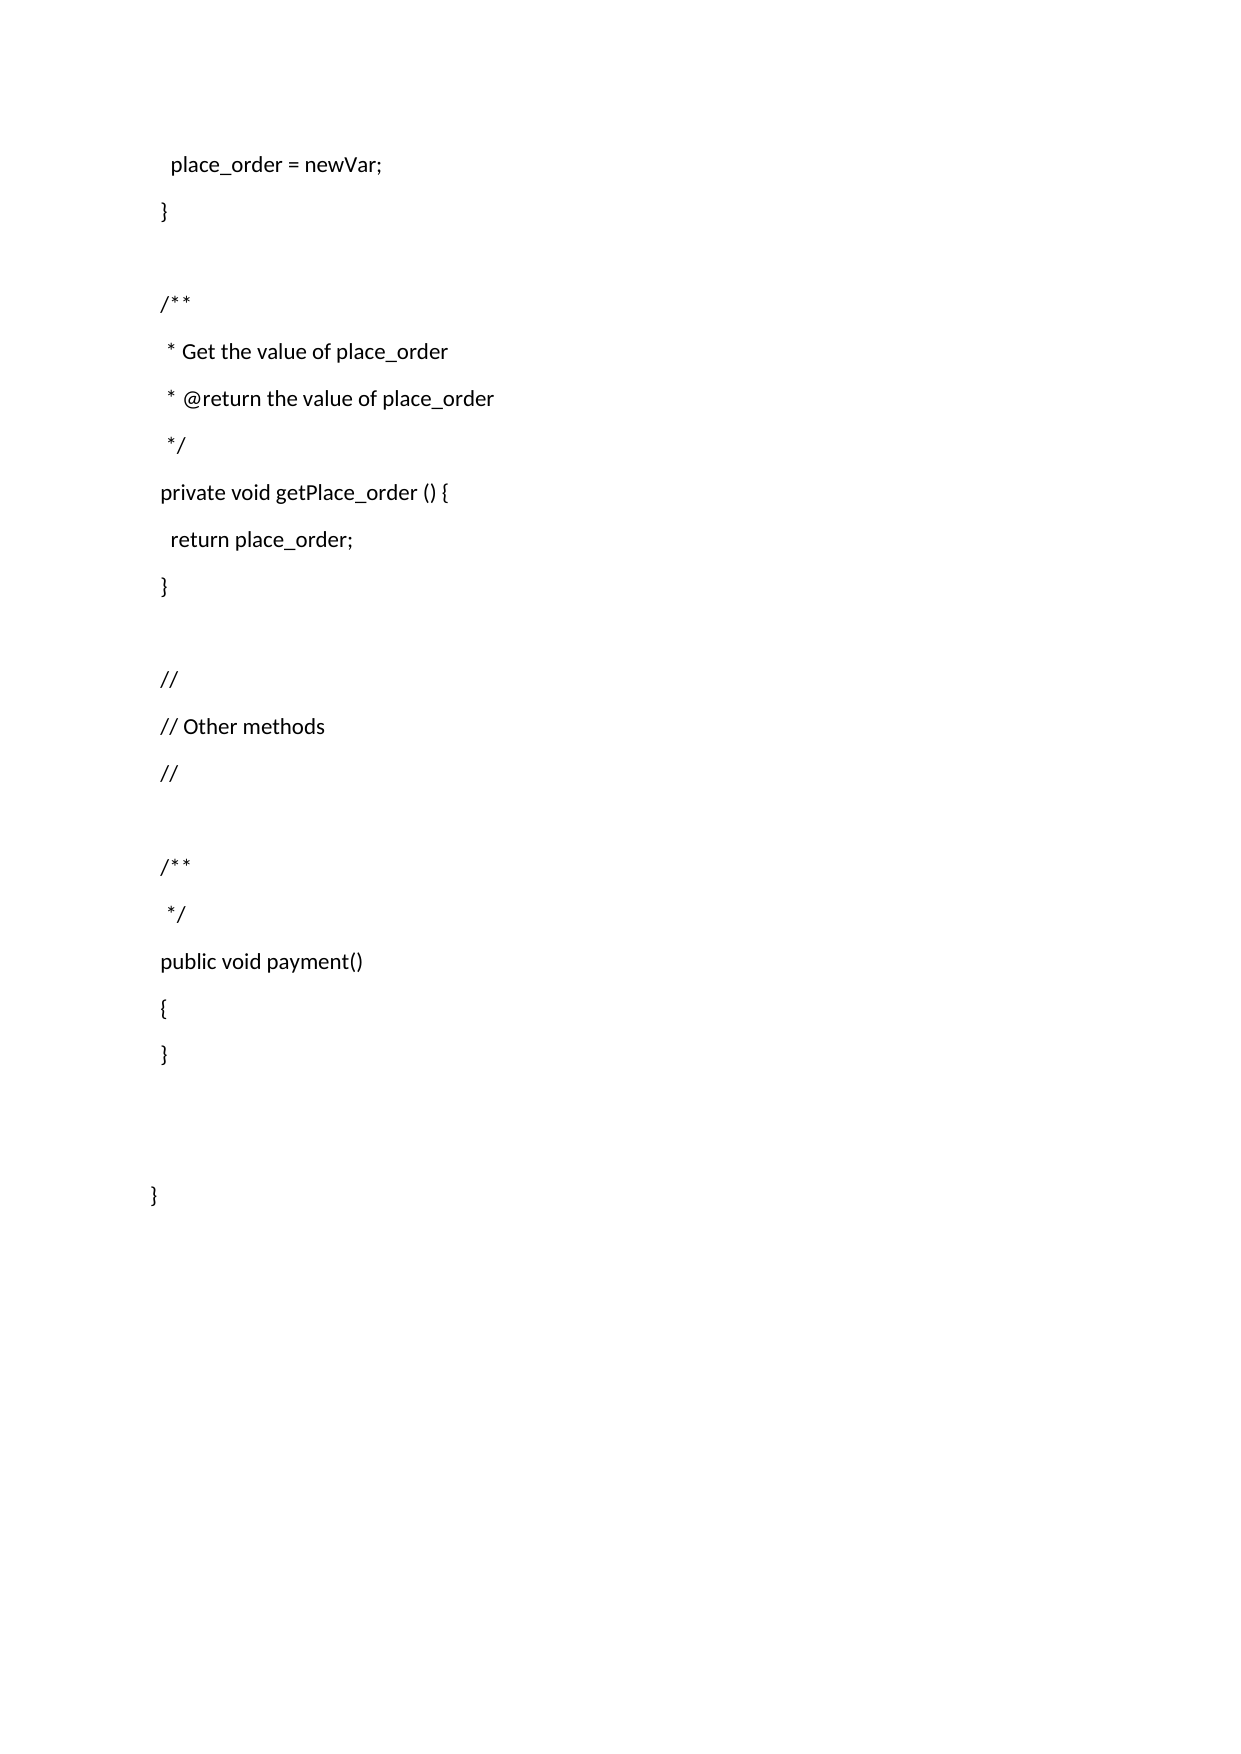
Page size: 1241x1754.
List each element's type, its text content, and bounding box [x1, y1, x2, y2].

text * Get the value of place_order [150, 337, 1090, 366]
text { [150, 994, 1090, 1022]
text // [150, 666, 1090, 694]
text } [150, 1181, 1090, 1209]
text return place_order; [150, 525, 1090, 553]
text /** [150, 853, 1090, 881]
text } [150, 572, 1090, 600]
text } [150, 1041, 1090, 1069]
text place_order = newVar; [150, 150, 1090, 178]
text * @return the value of place_order [150, 384, 1090, 412]
text // [150, 759, 1090, 787]
text */ [150, 431, 1090, 459]
text private void getPlace_order () { [150, 478, 1090, 506]
text public void payment() [150, 947, 1090, 975]
text } [150, 197, 1090, 225]
text */ [150, 900, 1090, 928]
text // Other methods [150, 712, 1090, 741]
text /** [150, 291, 1090, 319]
